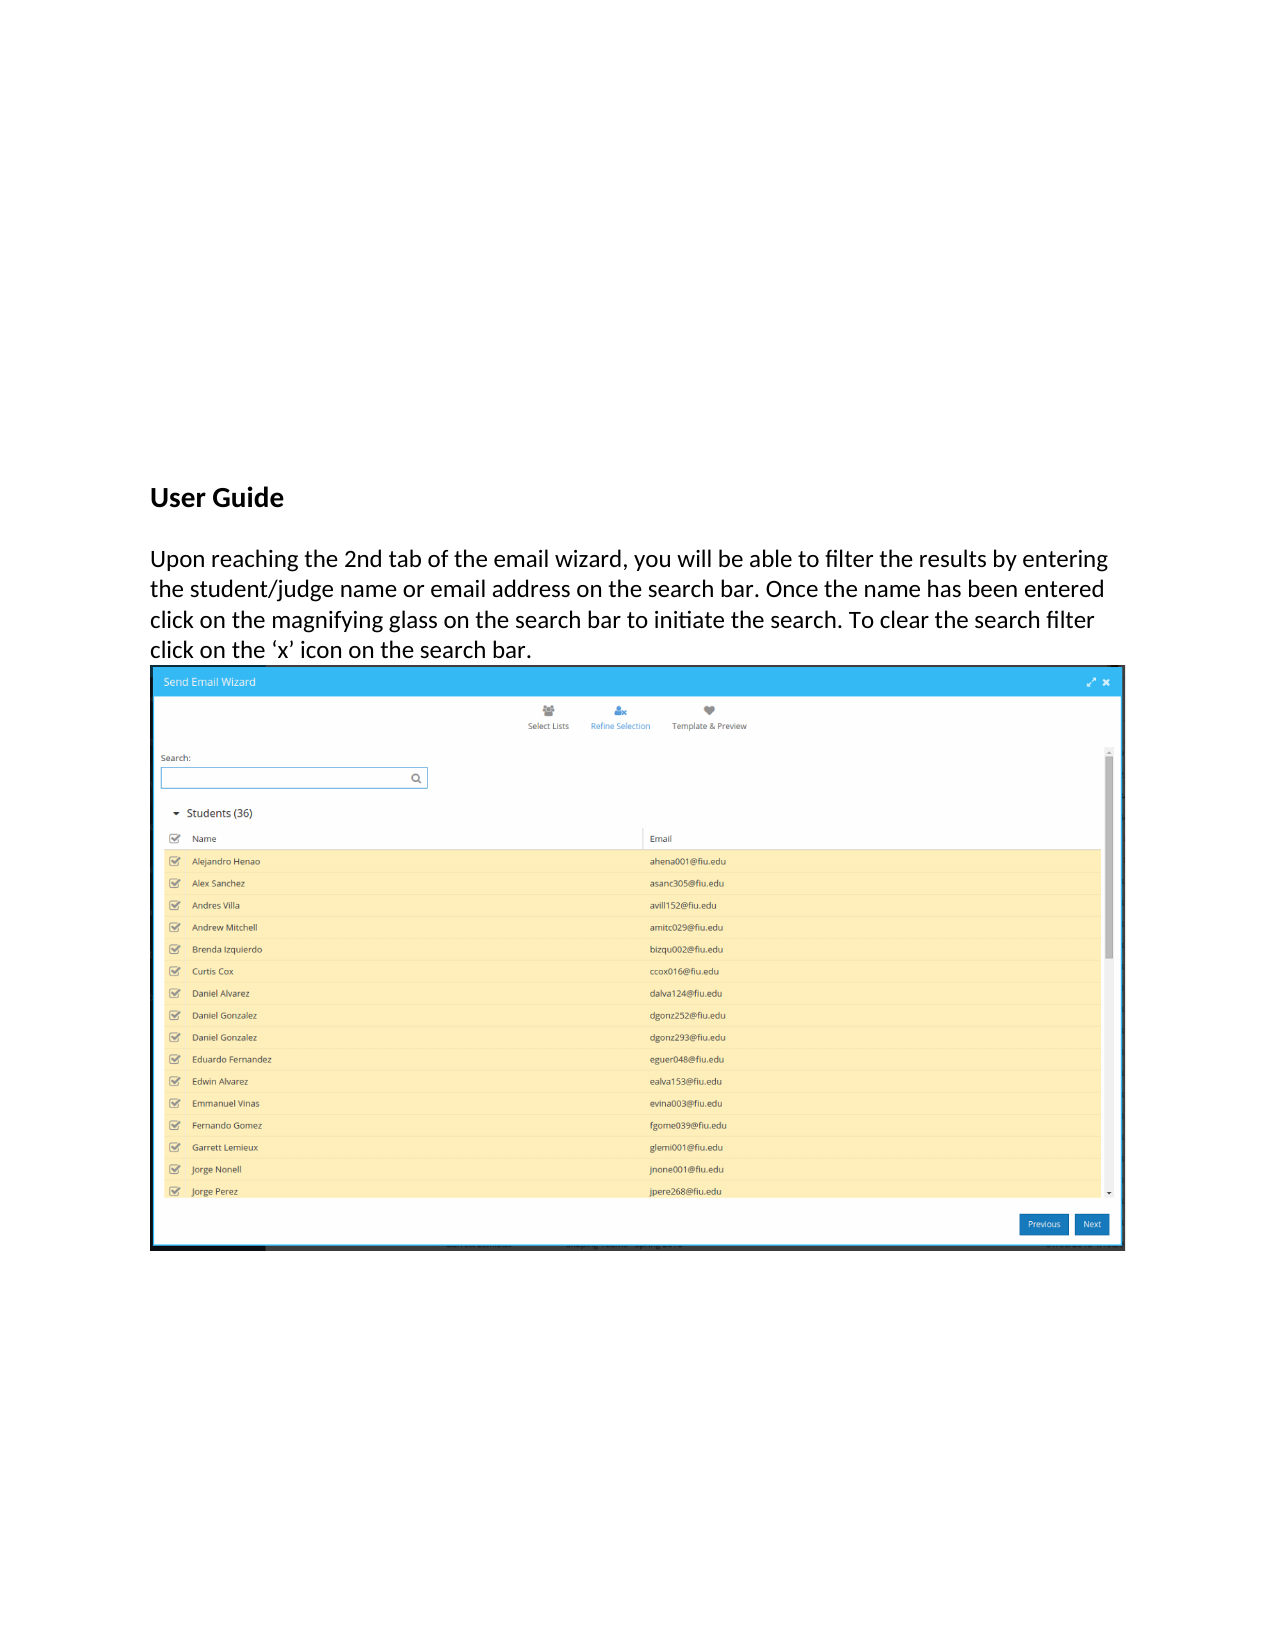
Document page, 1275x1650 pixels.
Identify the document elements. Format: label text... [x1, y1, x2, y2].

text Upon reaching the 2nd tab of the email wizard, you will be able to filter the results by entering the student/judge name or email address on the search bar. Once the name has been entered click on the magnifying glass on the search bar to initiate the search. To clear the search filter click on the ‘x’ icon on the search bar. [150, 543, 1125, 665]
subtitle User Guide [150, 479, 1125, 514]
picture [150, 665, 1125, 1251]
